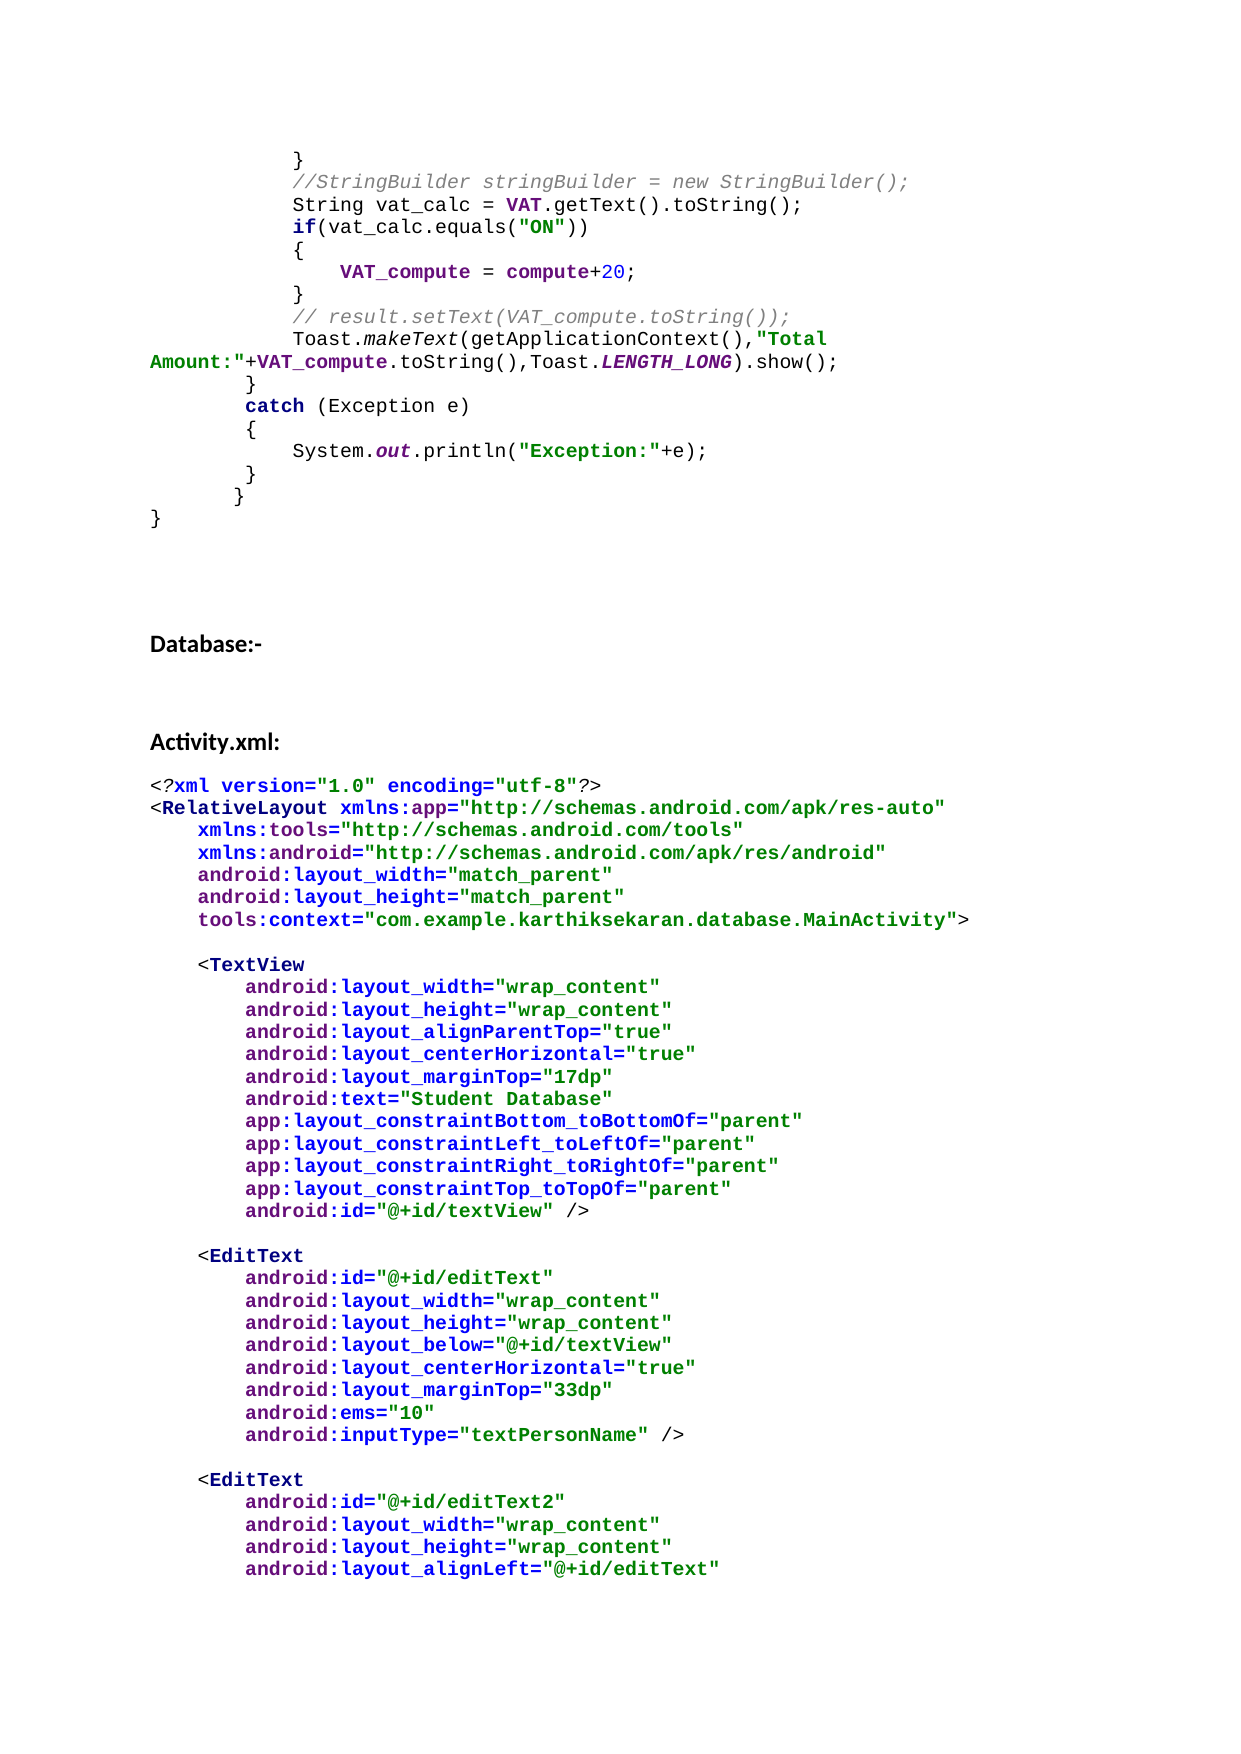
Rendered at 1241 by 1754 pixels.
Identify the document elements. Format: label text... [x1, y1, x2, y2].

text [150, 150, 1090, 531]
text Database:- [150, 629, 1090, 659]
text Activity.xml: [150, 727, 1090, 757]
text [150, 776, 1090, 1582]
